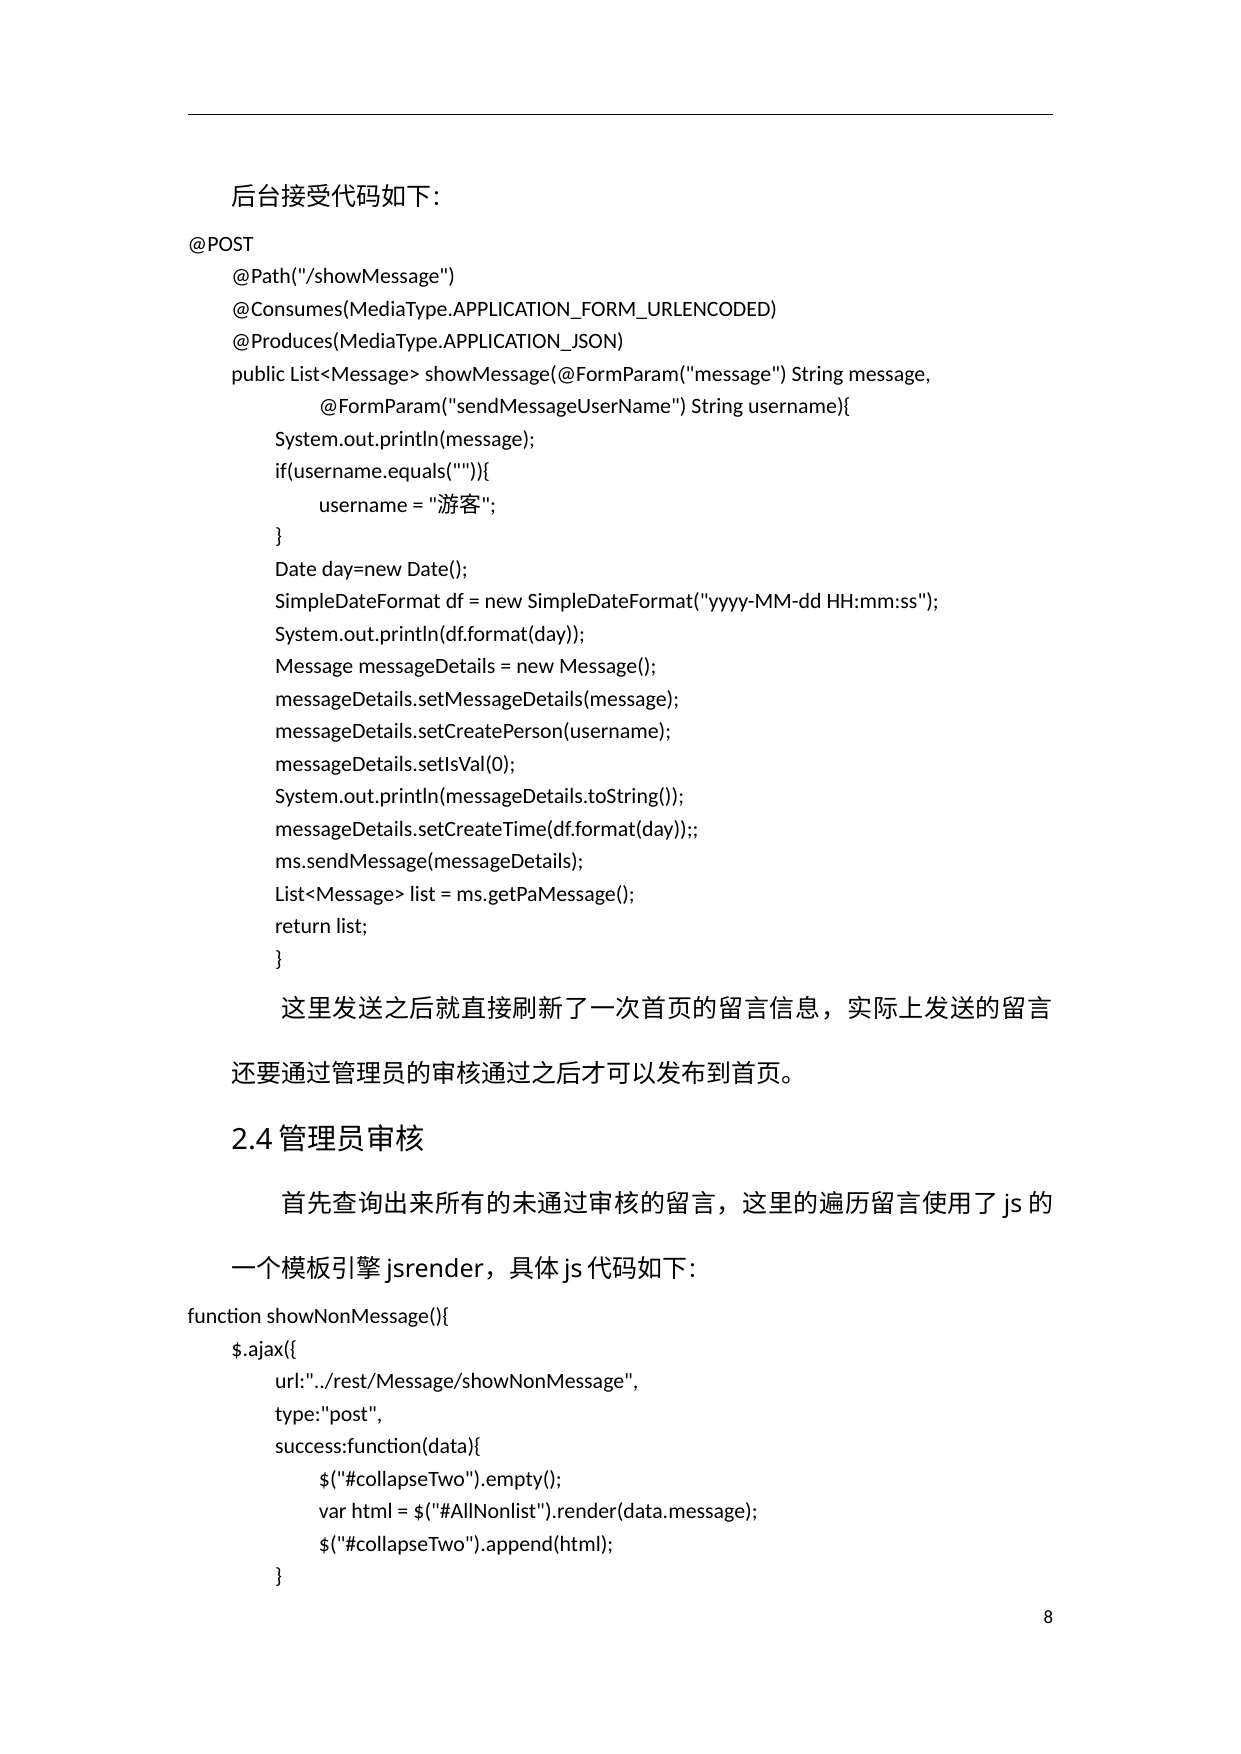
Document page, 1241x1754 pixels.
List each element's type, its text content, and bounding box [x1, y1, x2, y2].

text @Path("/showMessage") [187, 259, 1053, 292]
text System.out.println(messageDetails.toString()); [187, 779, 1053, 812]
text SimpleDateFormat df = new SimpleDateFormat("yyyy-MM-dd HH:mm:ss"); [187, 584, 1053, 617]
text System.out.println(message); [187, 422, 1053, 454]
text @Consumes(MediaType.APPLICATION_FORM_URLENCODED) [187, 292, 1053, 324]
text return list; [187, 909, 1053, 942]
text } [187, 1559, 1053, 1592]
text var html = $("#AllNonlist").render(data.message); [187, 1494, 1053, 1527]
text Date day=new Date(); [187, 552, 1053, 584]
text @FormParam("sendMessageUserName") String username){ [187, 389, 1053, 422]
text $("#collapseTwo").append(html); [187, 1527, 1053, 1559]
text @POST [187, 227, 1053, 259]
text messageDetails.setIsVal(0); [187, 747, 1053, 779]
text Message messageDetails = new Message(); [187, 649, 1053, 682]
text messageDetails.setCreatePerson(username); [187, 714, 1053, 747]
text public List<Message> showMessage(@FormParam("message") String message, [187, 357, 1053, 389]
text messageDetails.setCreateTime(df.format(day));; [187, 812, 1053, 844]
text url:"../rest/Message/showNonMessage", [187, 1364, 1053, 1397]
list } [231, 942, 1053, 974]
text $("#collapseTwo").empty(); [187, 1462, 1053, 1494]
text } [187, 519, 1053, 552]
text type:"post", [187, 1397, 1053, 1429]
text ms.sendMessage(messageDetails); [187, 844, 1053, 877]
text $.ajax({ [187, 1332, 1053, 1364]
list 这里发送之后就直接刷新了一次首页的留言信息，实际上发送的留言还要通过管理员的审核通过之后才可以发布到首页。 [231, 974, 1053, 1104]
text messageDetails.setMessageDetails(message); [187, 682, 1053, 714]
text List<Message> list = ms.getPaMessage(); [187, 877, 1053, 909]
text success:function(data){ [187, 1429, 1053, 1462]
text if(username.equals("")){ [187, 454, 1053, 487]
text username = "游客"; [187, 487, 1053, 519]
list 2.4管理员审核 [231, 1104, 1053, 1169]
text System.out.println(df.format(day)); [187, 617, 1053, 649]
text function showNonMessage(){ [187, 1299, 1053, 1332]
list 首先查询出来所有的未通过审核的留言，这里的遍历留言使用了js的一个模板引擎jsrender，具体js代码如下： [231, 1169, 1053, 1299]
list 后台接受代码如下： [231, 162, 1053, 227]
text @Produces(MediaType.APPLICATION_JSON) [187, 324, 1053, 357]
